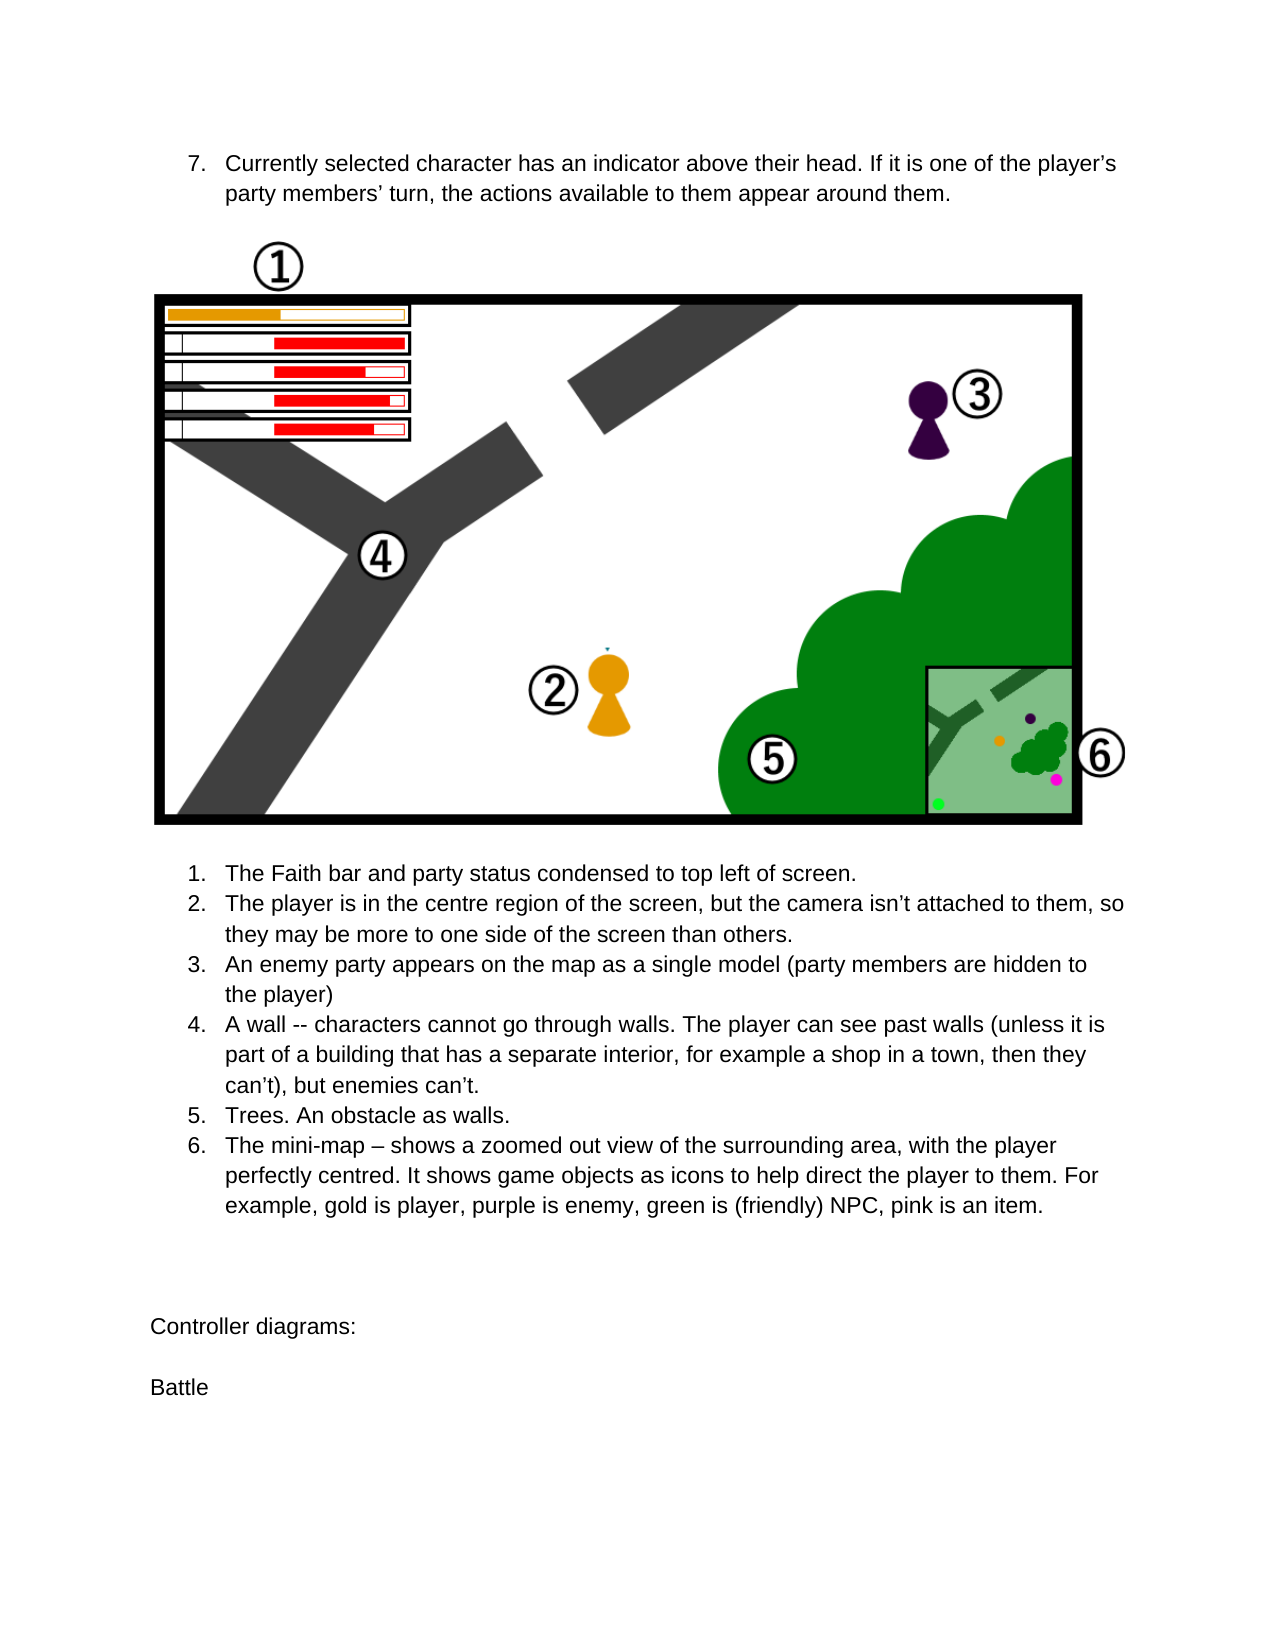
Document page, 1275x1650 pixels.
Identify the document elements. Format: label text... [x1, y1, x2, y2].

list An enemy party appears on the map as a single model (party members are hidden to the player) [187, 951, 1125, 1007]
list A wall -- characters cannot go through walls. The player can see past walls (unless it is part of a building that has a separate interior, for example a shop in a town, then they can’t), but enemies can’t. [187, 1011, 1125, 1098]
list The Faith bar and party status condensed to top left of screen. [187, 860, 1125, 886]
list The mini-map – shows a zoomed out view of the surrounding area, with the player perfectly centred. It shows game objects as icons to help direct the player to them. For example, gold is player, purple is enemy, green is (friendly) NPC, pink is an item. [187, 1132, 1125, 1219]
text Battle [150, 1374, 1125, 1400]
text Controller diagrams: [150, 1313, 1125, 1339]
list Currently selected character has an indicator above their head. If it is one of the player’s party members’ turn, the actions available to them appear around them. [187, 150, 1125, 207]
list The player is in the centre region of the screen, but the camera isn’t attached to them, so they may be more to one side of the screen than others. [187, 890, 1125, 947]
list Trees. An obstacle as walls. [187, 1102, 1125, 1128]
picture [150, 240, 1125, 826]
